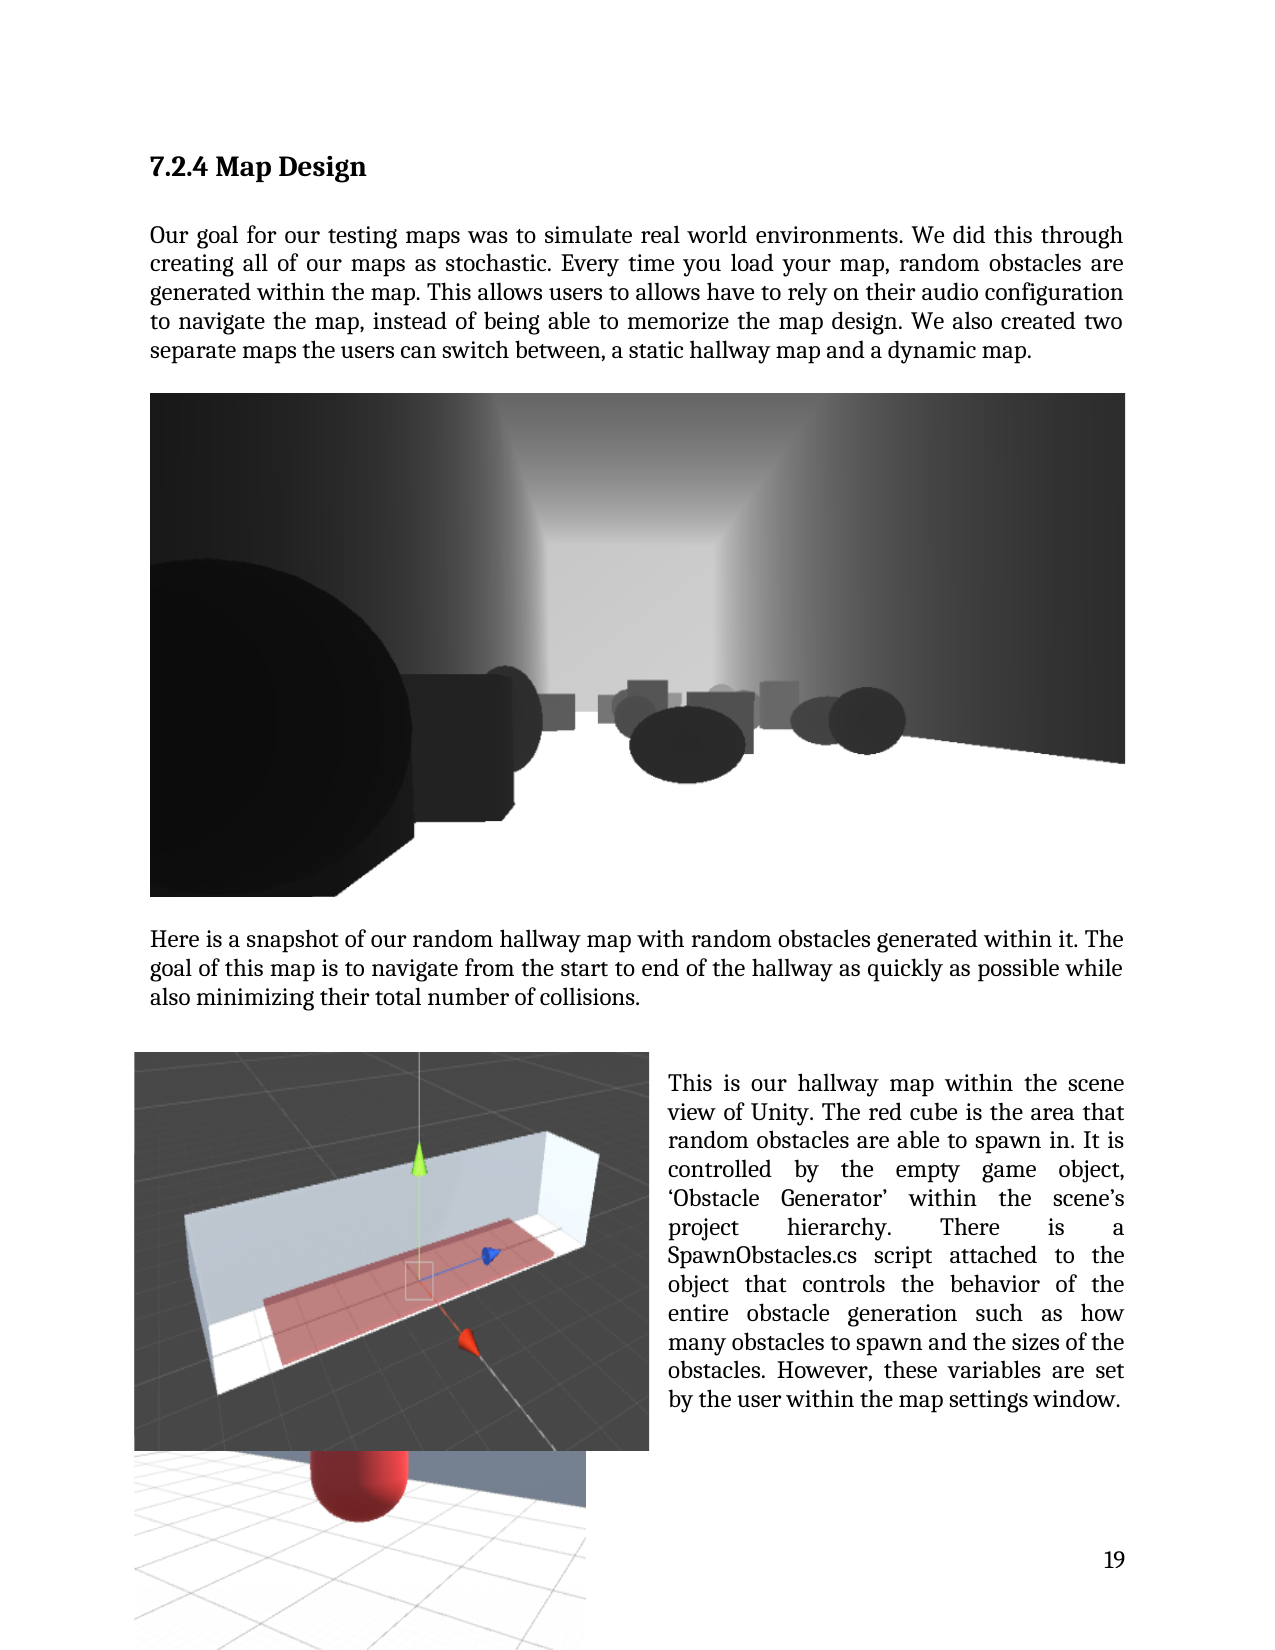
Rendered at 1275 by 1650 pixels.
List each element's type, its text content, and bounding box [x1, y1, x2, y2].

subtitle 7.2.4 Map Design [150, 150, 1125, 183]
picture [134, 1052, 650, 1650]
text Our goal for our testing maps was to simulate real world environments. We did this through creating all of our maps as stochastic. Every time you load your map, random obstacles are generated within the map. This allows users to allows have to rely on their audio configuration to navigate the map, instead of being able to memorize the map design. We also created two separate maps the users can switch between, a static hallway map and a dynamic map. [150, 221, 1125, 364]
picture [150, 393, 1125, 897]
text This is our hallway map within the scene view of Unity. The red cube is the area that random obstacles are able to spawn in. It is controlled by the empty game object, ‘Obstacle Generator’ within the scene’s project hierarchy. There is a SpawnObstacles.cs script attached to the object that controls the behavior of the entire obstacle generation such as how many obstacles to spawn and the sizes of the obstacles. However, these variables are set by the user within the map settings window. [650, 1069, 1125, 1414]
text Here is a snapshot of our random hallway map with random obstacles generated within it. The goal of this map is to navigate from the start to end of the hallway as quickly as possible while also minimizing their total number of collisions. [150, 925, 1125, 1011]
